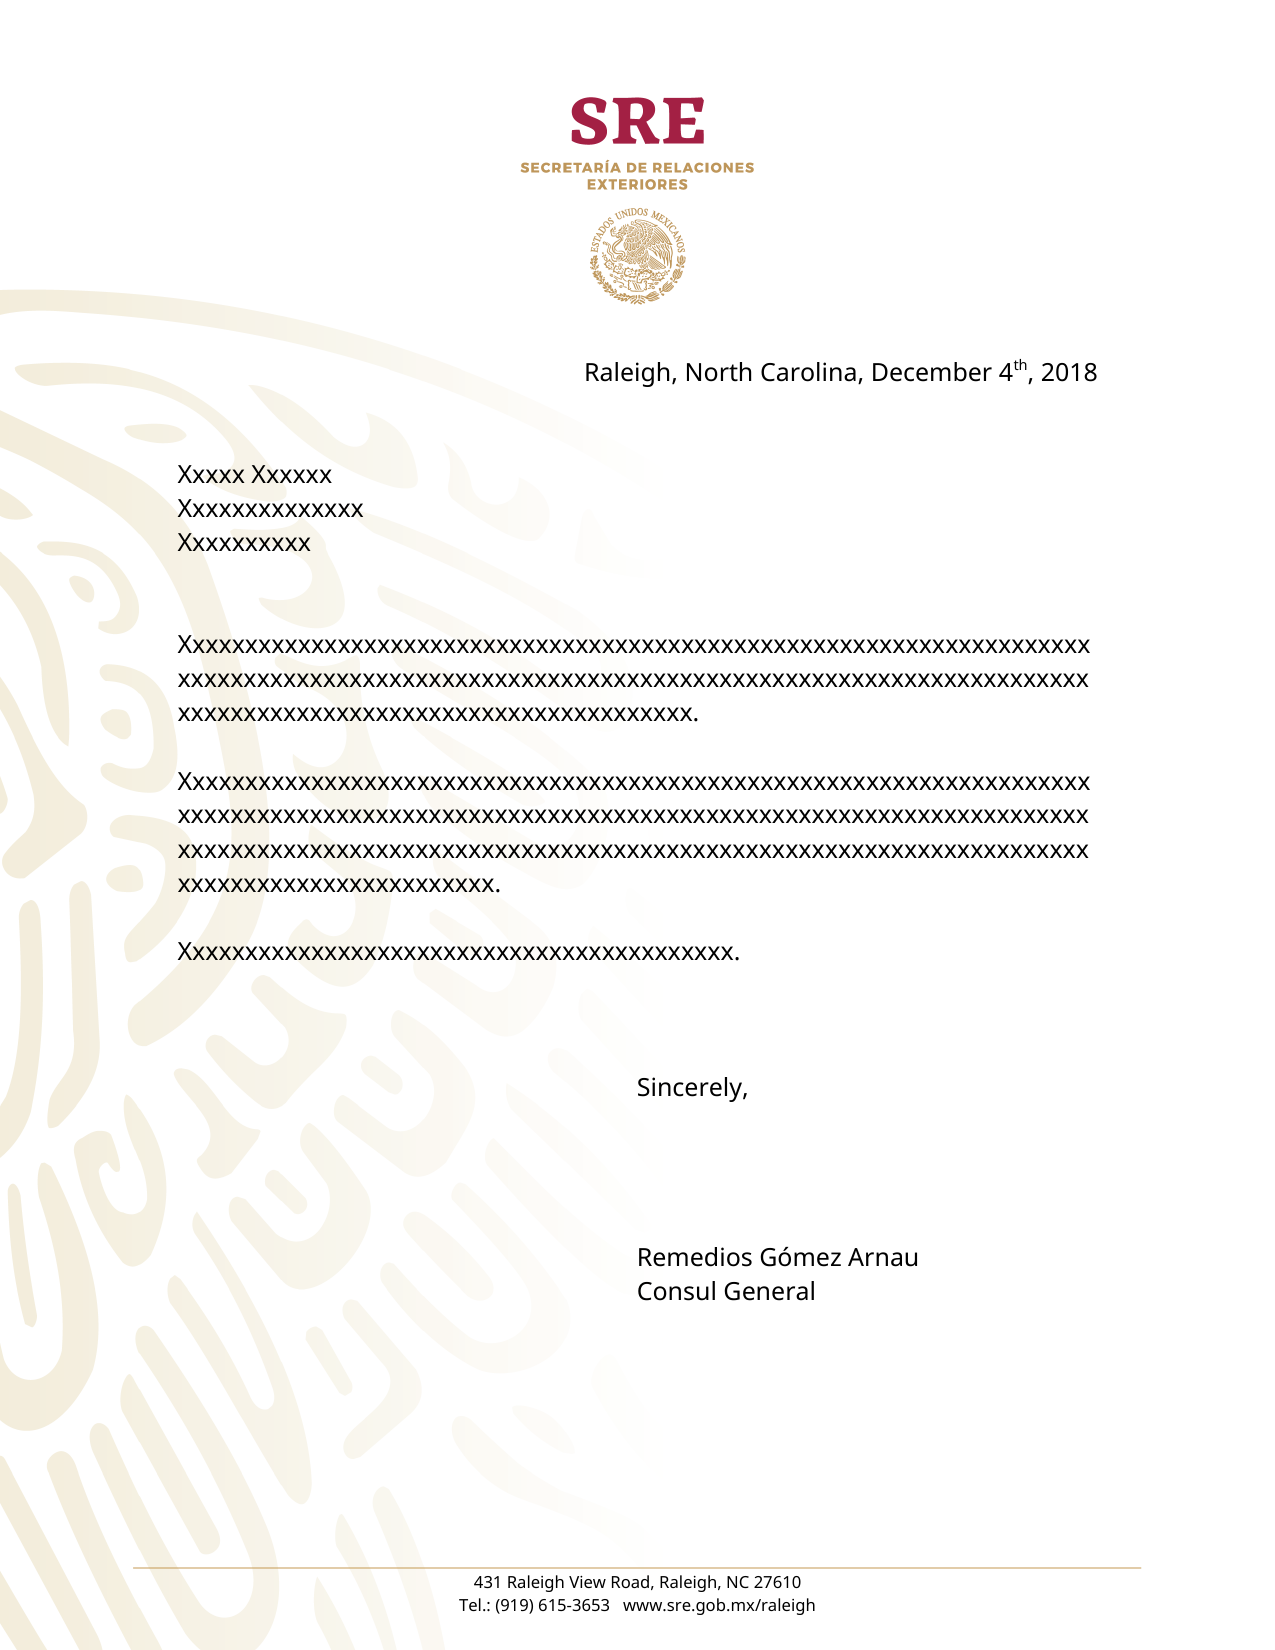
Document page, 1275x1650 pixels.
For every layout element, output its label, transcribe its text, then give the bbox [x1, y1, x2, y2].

text Xxxxx Xxxxxx [177, 457, 1098, 491]
text Xxxxxxxxxxxxxxxxxxxxxxxxxxxxxxxxxxxxxxxxxx. [177, 933, 1098, 967]
text Consul General [637, 1274, 1098, 1308]
text Xxxxxxxxxx [177, 525, 1098, 559]
text Raleigh, North Carolina, December 4th, 2018 [177, 354, 1098, 388]
text Xxxxxxxxxxxxxxxxxxxxxxxxxxxxxxxxxxxxxxxxxxxxxxxxxxxxxxxxxxxxxxxxxxxxxxxxxxxxxxxxxxxxxxxxxxxxxxxxxxxxxxxxxxxxxxxxxxxxxxxxxxxxxxxxxxxxxxxxxxxxxxxxxxxxxxxxxxxxxxxxxxxxxxxxxxxxxxxxx. [177, 627, 1098, 729]
text Sincerely, [637, 1070, 1098, 1104]
text Xxxxxxxxxxxxxx [177, 491, 1098, 525]
text Remedios Gómez Arnau [637, 1240, 1098, 1274]
text Xxxxxxxxxxxxxxxxxxxxxxxxxxxxxxxxxxxxxxxxxxxxxxxxxxxxxxxxxxxxxxxxxxxxxxxxxxxxxxxxxxxxxxxxxxxxxxxxxxxxxxxxxxxxxxxxxxxxxxxxxxxxxxxxxxxxxxxxxxxxxxxxxxxxxxxxxxxxxxxxxxxxxxxxxxxxxxxxxxxxxxxxxxxxxxxxxxxxxxxxxxxxxxxxxxxxxxxxxxxxxxxxxxxxxxx. [177, 763, 1098, 899]
picture [0, 2, 1275, 1650]
